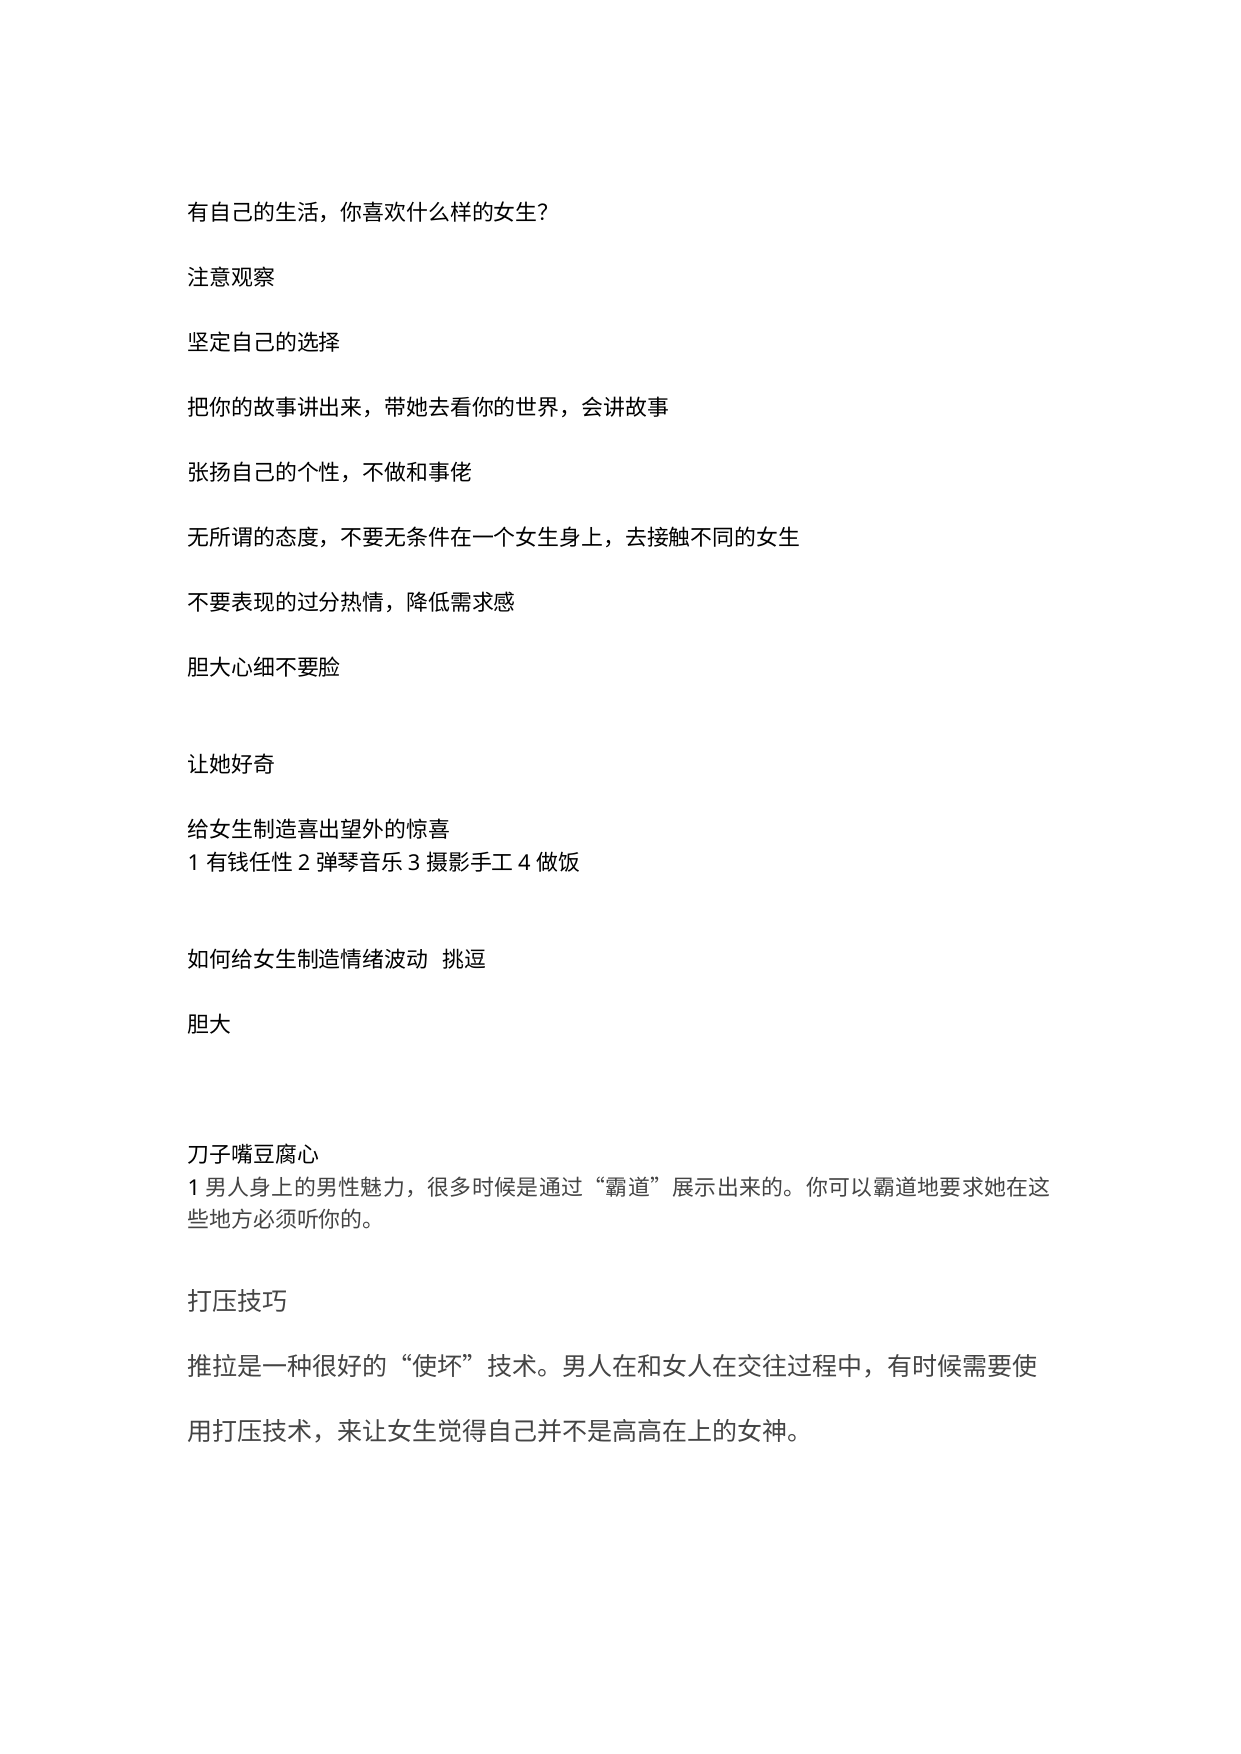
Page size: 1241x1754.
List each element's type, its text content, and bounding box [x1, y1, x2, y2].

text 如何给女生制造情绪波动 挑逗 [187, 942, 1053, 974]
text 张扬自己的个性，不做和事佬 [187, 454, 1053, 487]
text 有自己的生活，你喜欢什么样的女生？ [187, 194, 1053, 227]
text 胆大心细不要脸 [187, 649, 1053, 682]
text 刀子嘴豆腐心 [187, 1137, 1053, 1169]
text 不要表现的过分热情，降低需求感 [187, 584, 1053, 617]
text 无所谓的态度，不要无条件在一个女生身上，去接触不同的女生 [187, 519, 1053, 552]
text 让她好奇 [187, 747, 1053, 779]
text 把你的故事讲出来，带她去看你的世界，会讲故事 [187, 389, 1053, 422]
text 打压技巧 [187, 1267, 1053, 1332]
text 推拉是一种很好的“使坏”技术。男人在和女人在交往过程中，有时候需要使用打压技术，来让女生觉得自己并不是高高在上的女神。 [187, 1332, 1053, 1462]
text 坚定自己的选择 [187, 324, 1053, 357]
text 1 有钱任性2 弹琴音乐3 摄影手工4 做饭 [187, 844, 1053, 877]
text 胆大 [187, 1007, 1053, 1039]
text 给女生制造喜出望外的惊喜 [187, 812, 1053, 844]
text 注意观察 [187, 259, 1053, 292]
text 1男人身上的男性魅力，很多时候是通过“霸道”展示出来的。你可以霸道地要求她在这些地方必须听你的。 [187, 1169, 1053, 1234]
